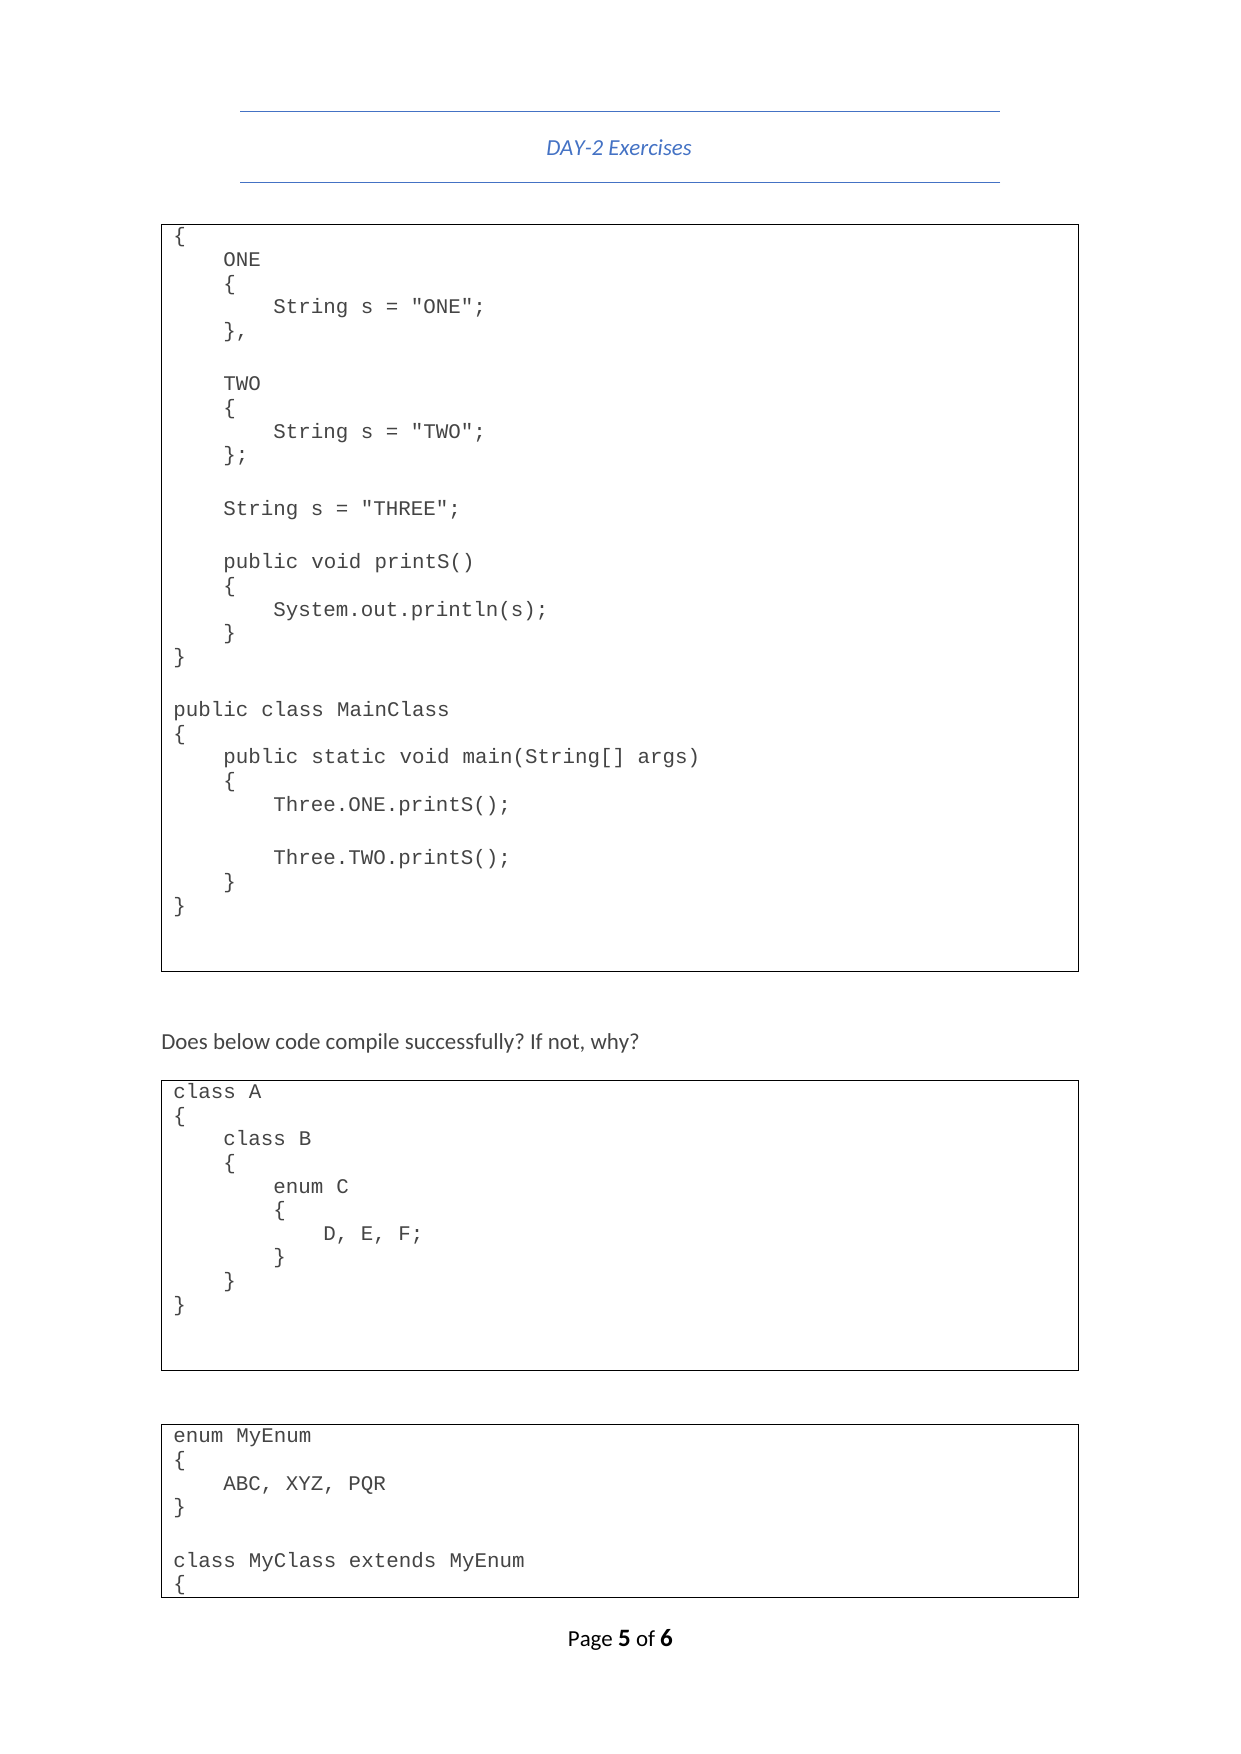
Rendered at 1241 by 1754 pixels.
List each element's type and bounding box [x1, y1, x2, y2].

table_cell [150, 224, 1090, 1598]
